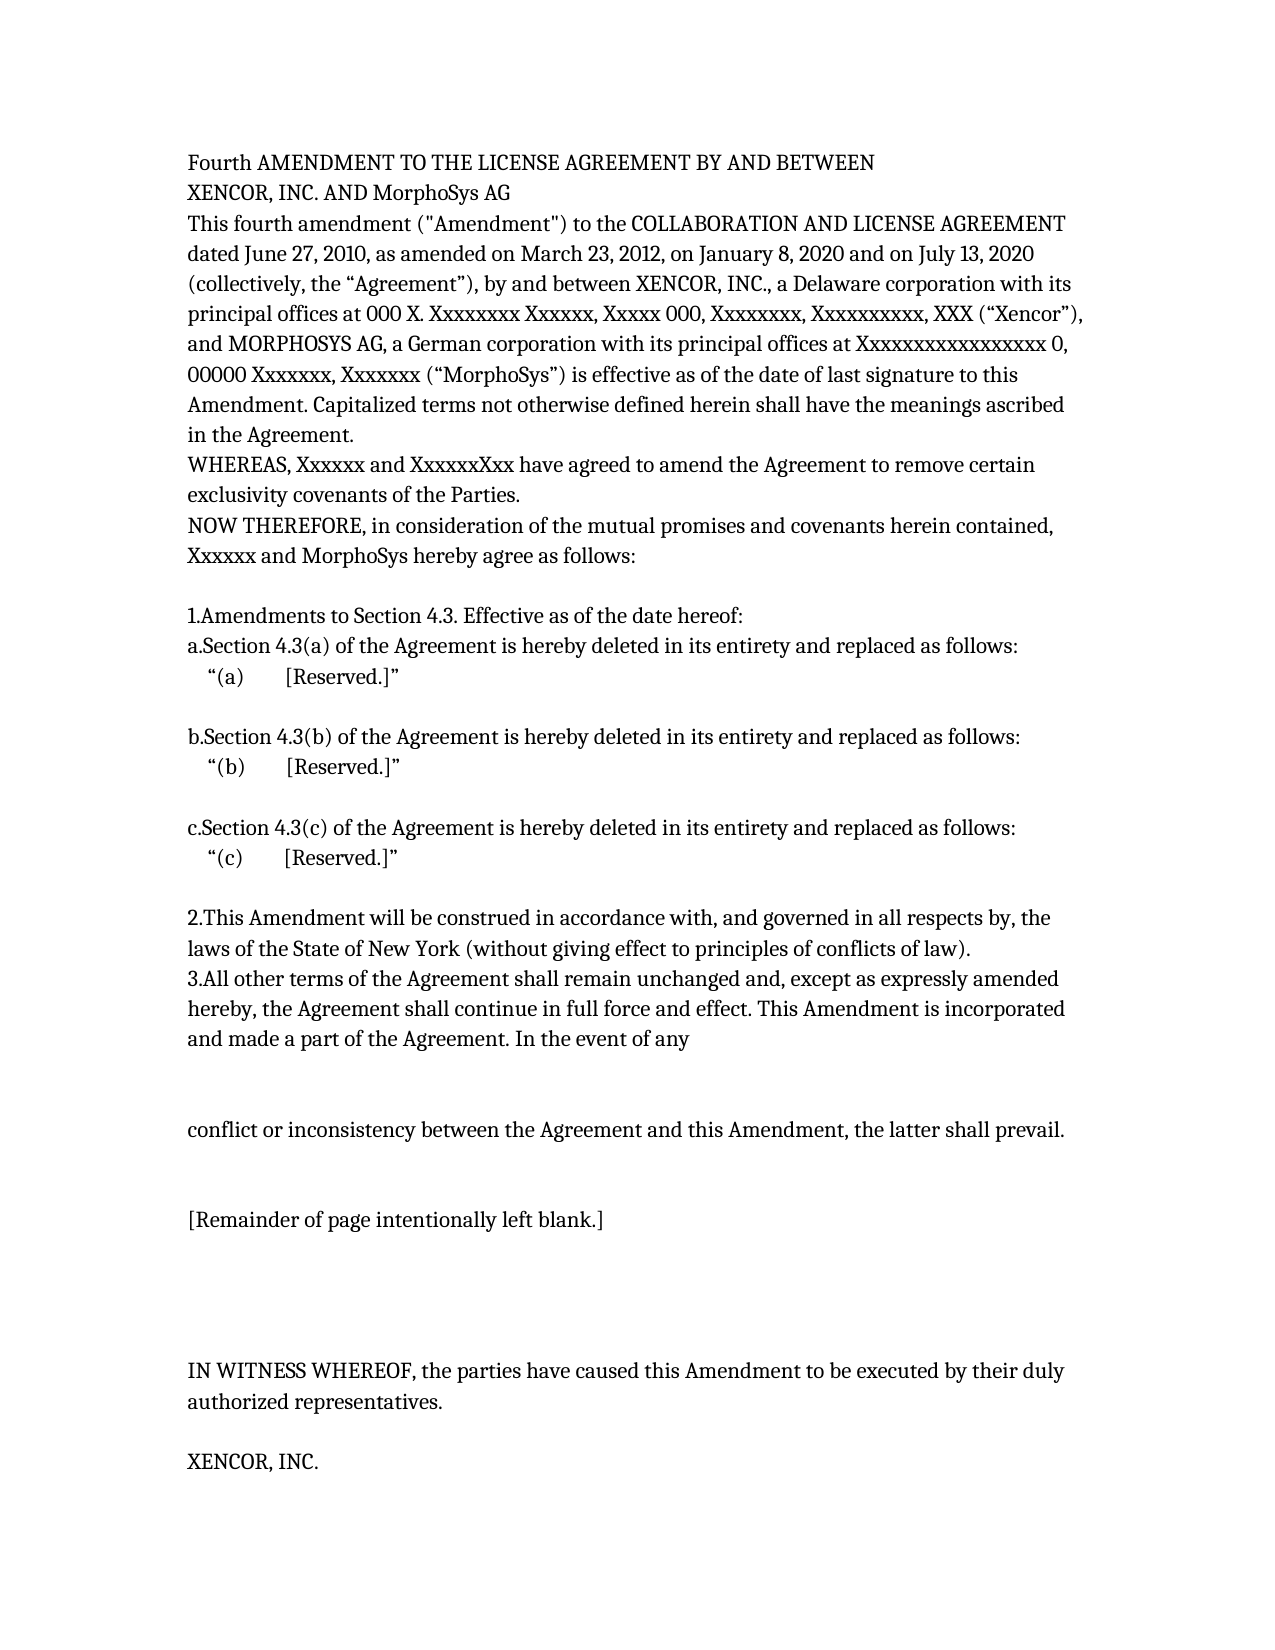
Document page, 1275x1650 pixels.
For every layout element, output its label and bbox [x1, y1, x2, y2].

text [187, 150, 1087, 1475]
